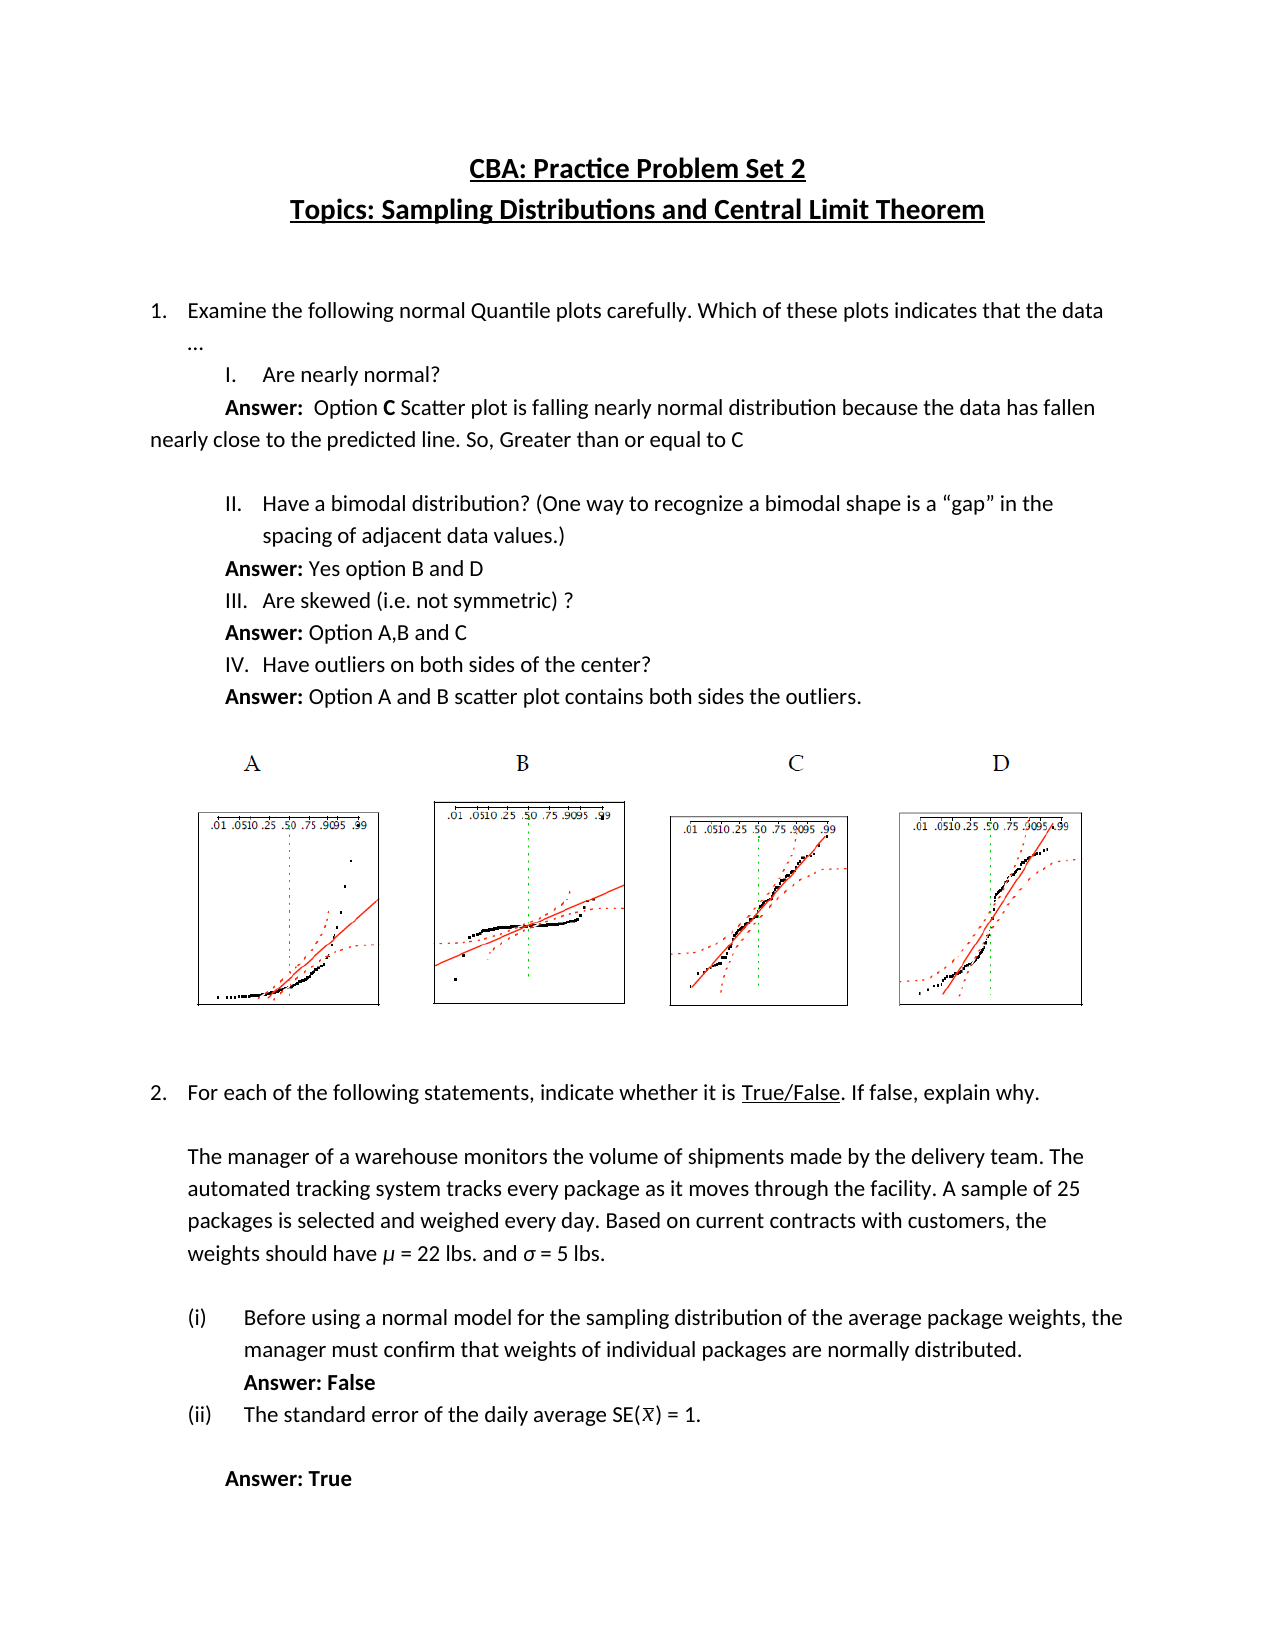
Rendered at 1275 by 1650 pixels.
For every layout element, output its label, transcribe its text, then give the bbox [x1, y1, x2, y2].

list Are nearly normal? [225, 361, 1125, 389]
list The standard error of the daily average SE() = 1. [187, 1400, 1125, 1428]
text The manager of a warehouse monitors the volume of shipments made by the delivery team. The automated tracking system tracks every package as it moves through the facility. A sample of 25 packages is selected and weighed every day. Based on current contracts with customers, the weights should have μ = 22 lbs. and σ = 5 lbs. [187, 1142, 1125, 1267]
list Before using a normal model for the sampling distribution of the average package weights, the manager must confirm that weights of individual packages are normally distributed. [187, 1303, 1125, 1363]
list Are skewed (i.e. not symmetric) ? [225, 586, 1125, 614]
list For each of the following statements, indicate whether it is True/False. If false, explain why. [150, 1078, 1125, 1106]
text Answer: Option A and B scatter plot contains both sides the outliers. [150, 682, 1125, 711]
list Examine the following normal Quantile plots carefully. Which of these plots indicates that the data … [150, 296, 1125, 356]
text CBA: Practice Problem Set 2 [150, 150, 1125, 186]
text Answer: Option A,B and C [150, 618, 1125, 646]
list Have a bimodal distribution? (One way to recognize a bimodal shape is a “gap” in the spacing of adjacent data values.) [225, 489, 1125, 549]
text Answer: Yes option B and D [150, 554, 1125, 582]
text Topics: Sampling Distributions and Central Limit Theorem [150, 191, 1125, 227]
text Answer: Option C Scatter plot is falling nearly normal distribution because the data has fallen nearly close to the predicted line. So, Greater than or equal to C [150, 393, 1125, 453]
text Answer: True [150, 1464, 1125, 1492]
list Answer: False [244, 1368, 1125, 1396]
list Have outliers on both sides of the center? [225, 650, 1125, 678]
